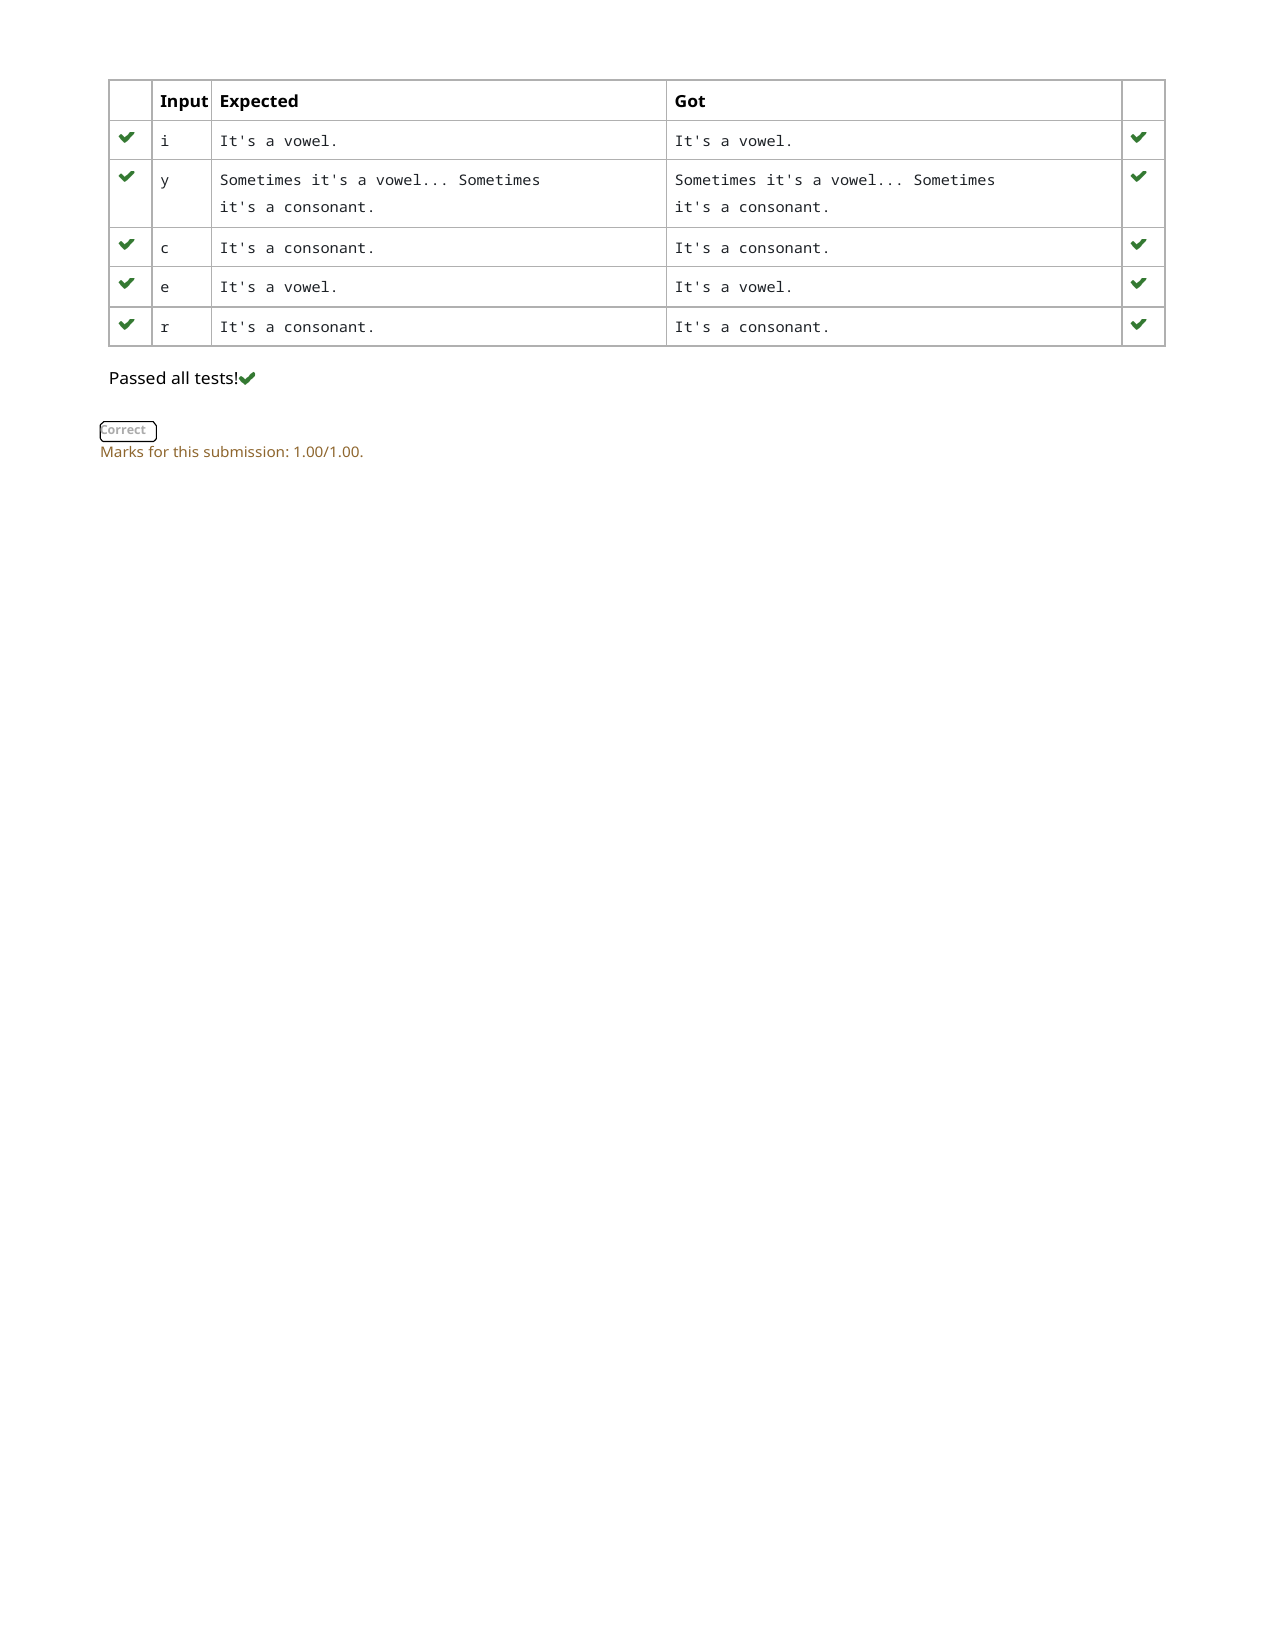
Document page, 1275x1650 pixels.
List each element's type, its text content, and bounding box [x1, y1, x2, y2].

picture [118, 239, 135, 250]
text Marks for this submission: 1.00/1.00. [100, 418, 1208, 462]
table_cell r [153, 308, 211, 345]
table_header [1123, 81, 1164, 119]
table_cell y [153, 160, 211, 226]
table_cell [1123, 308, 1164, 345]
table_cell It's a consonant. [212, 228, 666, 266]
picture [1130, 319, 1147, 330]
picture [238, 371, 256, 385]
text Passed all tests! [108, 366, 1208, 389]
table_cell [110, 160, 151, 226]
table_header Expected [212, 81, 666, 119]
table_cell [1123, 228, 1164, 266]
table_cell [110, 267, 151, 306]
picture [1130, 132, 1147, 143]
picture [118, 278, 135, 289]
table_cell It's a vowel. [667, 121, 1121, 159]
picture [1130, 278, 1147, 289]
table_cell c [153, 228, 211, 266]
picture [1130, 239, 1147, 250]
table_cell It's a vowel. [212, 121, 666, 159]
picture [1130, 171, 1147, 182]
table_cell i [153, 121, 211, 159]
table_cell Sometimes it's a vowel... Sometimes it's a consonant. [667, 160, 1121, 226]
table_cell [110, 228, 151, 266]
table_cell It's a vowel. [212, 267, 666, 306]
table_cell [1123, 160, 1164, 226]
table_cell It's a vowel. [667, 267, 1121, 306]
table_cell It's a consonant. [212, 308, 666, 345]
table_cell [1123, 121, 1164, 159]
table_cell [1123, 267, 1164, 306]
table_cell It's a consonant. [667, 308, 1121, 345]
table_cell [110, 308, 151, 345]
table_cell Sometimes it's a vowel... Sometimes it's a consonant. [212, 160, 666, 226]
table_cell e [153, 267, 211, 306]
picture [118, 319, 135, 330]
table_header Got [667, 81, 1121, 119]
picture [118, 171, 135, 182]
table_header [110, 81, 151, 119]
table_header Input [153, 81, 211, 119]
picture [118, 132, 135, 143]
table_cell It's a consonant. [667, 228, 1121, 266]
table_cell [110, 121, 151, 159]
